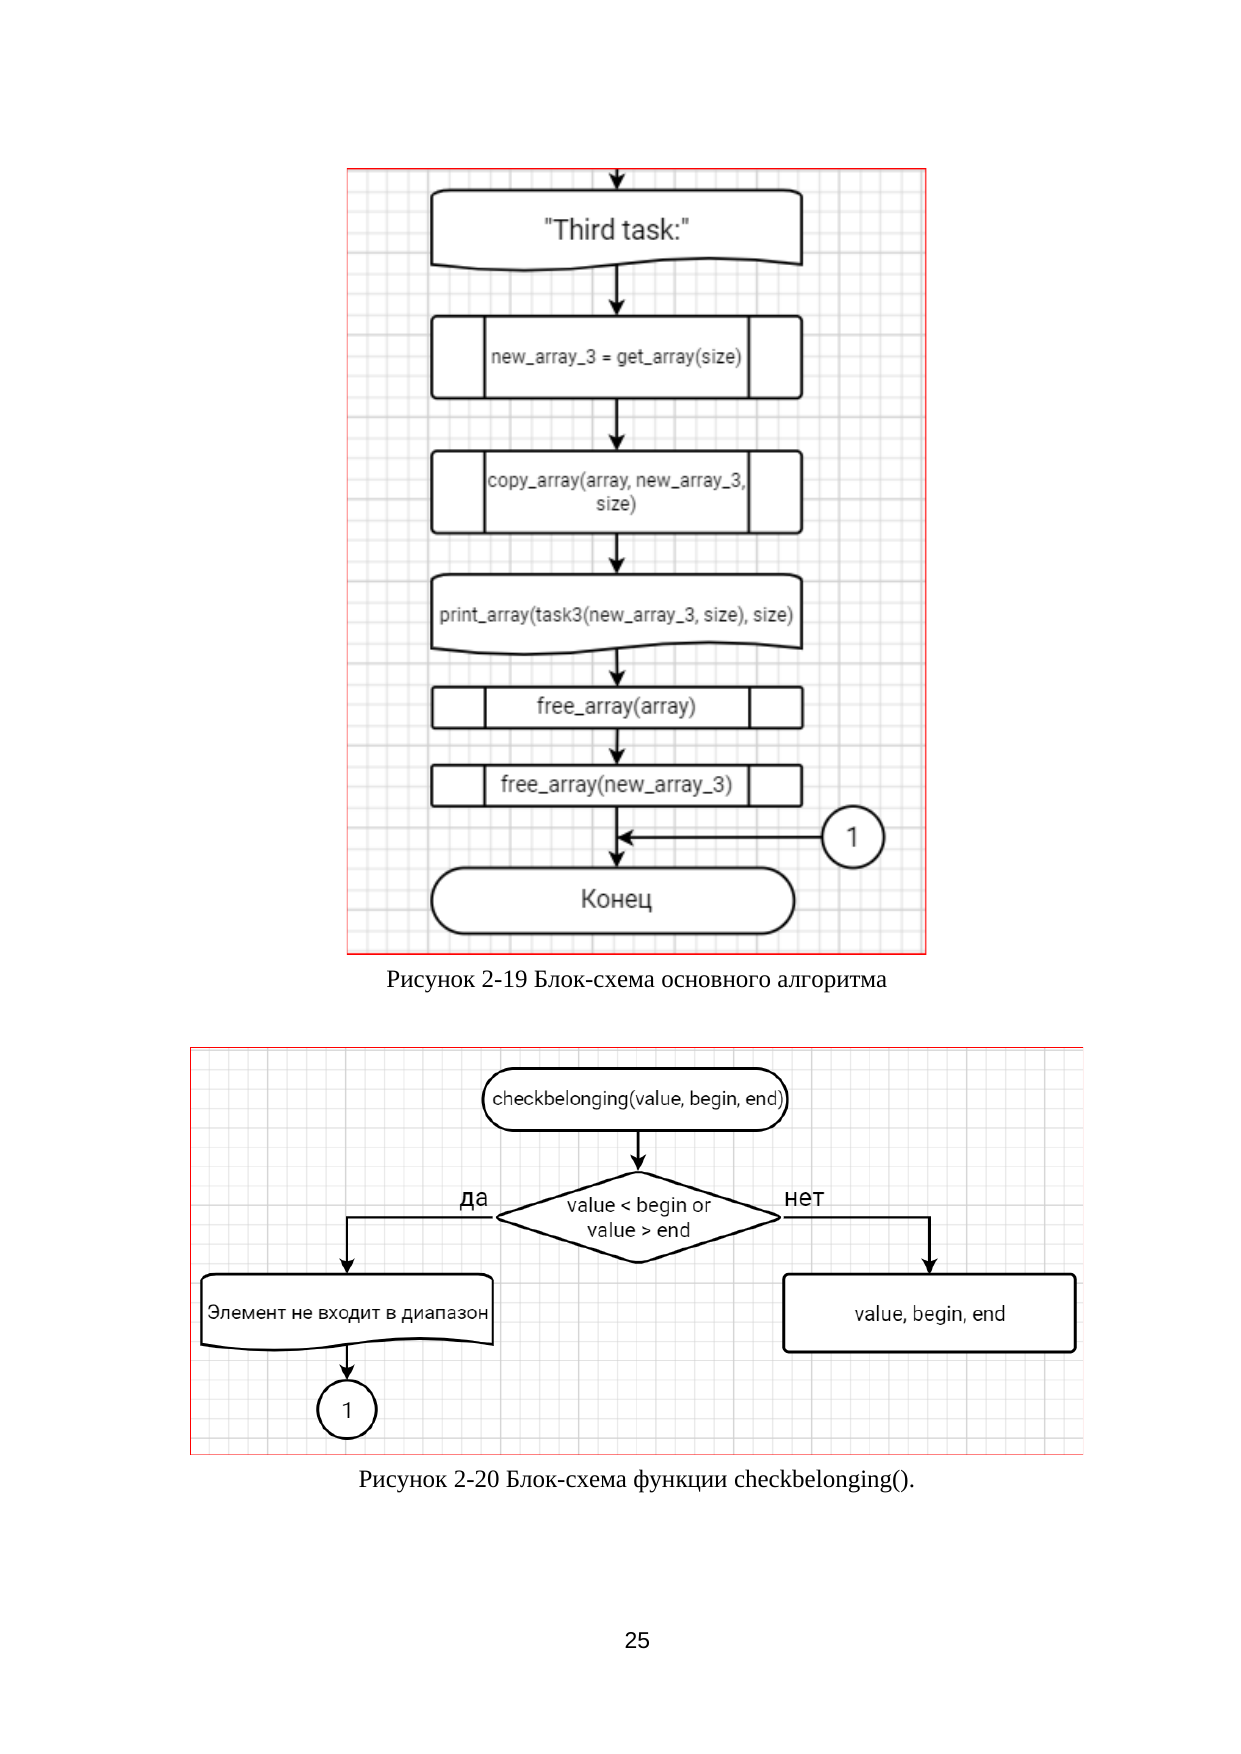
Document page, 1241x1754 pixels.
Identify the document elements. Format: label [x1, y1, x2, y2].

picture [190, 1047, 1084, 1455]
picture [346, 168, 927, 955]
